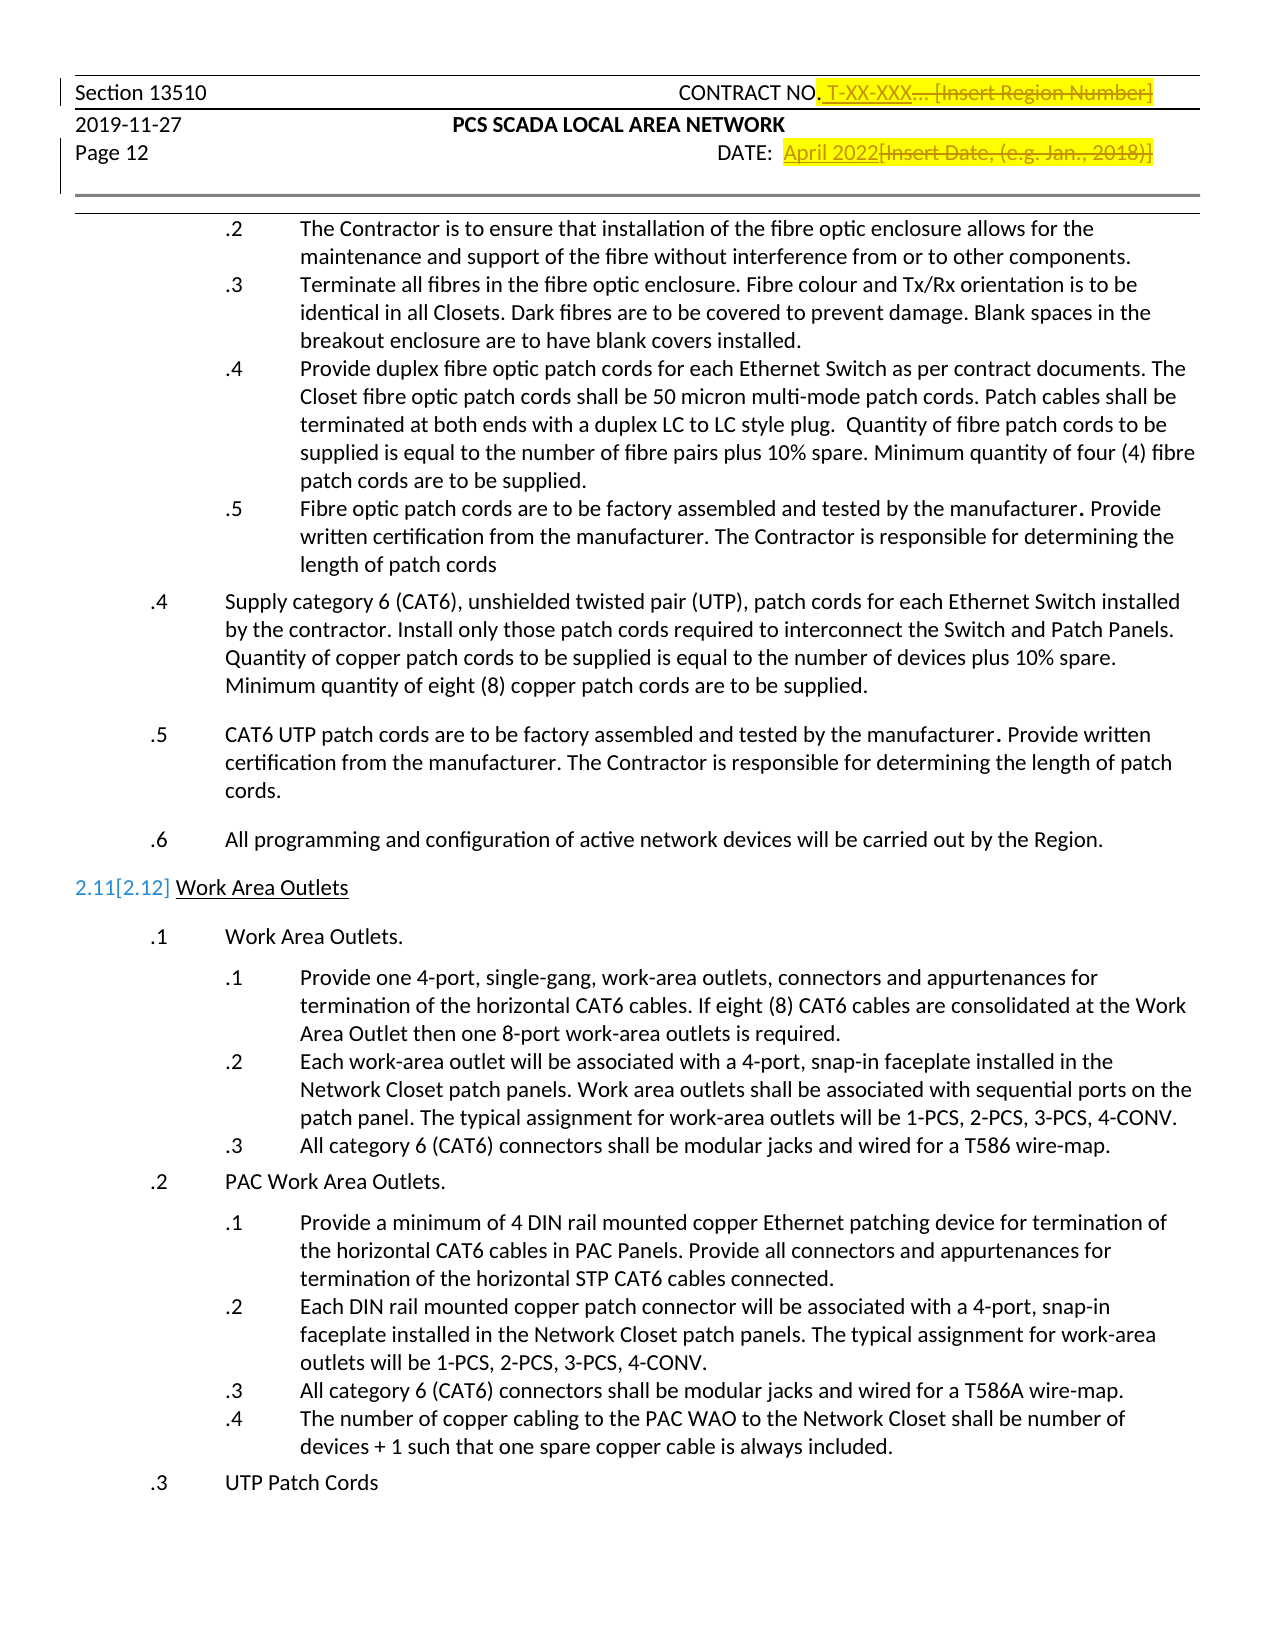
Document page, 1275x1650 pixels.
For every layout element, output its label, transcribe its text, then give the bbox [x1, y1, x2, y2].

subtitle All programming and configuration of active network devices will be carried out by the Region. [150, 825, 1200, 853]
subtitle Terminate all fibres in the fibre optic enclosure. Fibre colour and Tx/Rx orientation is to be identical in all Closets. Dark fibres are to be covered to prevent damage. Blank spaces in the breakout enclosure are to have blank covers installed. [225, 270, 1200, 354]
subtitle Provide a minimum of 4 DIN rail mounted copper Ethernet patching device for termination of the horizontal 6 cables in PAC Panels. Provide all connectors and appurtenances for termination of the horizontal STP 6 cables connected. [225, 1208, 1200, 1292]
subtitle Each DIN rail mounted copper patch connector will be associated with a 4-port, snap-in faceplate installed in the Network Closet patch panels. The typical assignment for work-area outlets will be 1-PCS, 2-PCS, 3-PCS, 4-CONV. [225, 1292, 1200, 1376]
subtitle All category 6 (6) connectors shall be modular jacks and wired for a T586A wire-map. [225, 1376, 1200, 1404]
subtitle All category 6 (6) connectors shall be modular jacks and wired for a T586 wire-map. [225, 1131, 1200, 1159]
subtitle Work Area Outlets [75, 873, 1200, 902]
subtitle Provide duplex fibre optic patch cords for each Ethernet Switch as per contract documents. The Closet fibre optic patch cords shall be 50 micron multi-mode patch cords. Patch cables shall be terminated at both ends with a duplex LC to LC style plug. Quantity of fibre patch cords to be supplied is equal to the number of fibre pairs plus 10% spare. Minimum quantity of four (4) fibre patch cords are to be supplied. [225, 354, 1200, 494]
subtitle Each work-area outlet will be associated with a 4-port, snap-in faceplate installed in the Network Closet patch panels. Work area outlets shall be associated with sequential ports on the patch panel. The typical assignment for work-area outlets will be 1-PCS, 2-PCS, 3-PCS, 4-CONV. [225, 1047, 1200, 1131]
subtitle PAC Work Area Outlets. [150, 1167, 1200, 1195]
subtitle UTP Patch Cords [150, 1468, 1200, 1496]
subtitle The Contractor is to ensure that installation of the fibre optic enclosure allows for the maintenance and support of the fibre without interference from or to other components. [225, 214, 1200, 270]
subtitle The number of copper cabling to the PAC WAO to the Network Closet shall be number of devices + 1 such that one spare copper cable is always included. [225, 1404, 1200, 1460]
subtitle Provide one 4-port, single-gang, work-area outlets, connectors and appurtenances for termination of the horizontal 6 cables. If eight (8) 6 cables are consolidated at the Work Area Outlet then one 8-port work-area outlets is required. [225, 963, 1200, 1047]
subtitle Supply category 6 (6), unshielded twisted pair (UTP), patch cords for each Ethernet Switch installed by the contractor. Install only those patch cords required to interconnect the Switch and Patch Panels. Quantity of copper patch cords to be supplied is equal to the number of devices plus 10% spare. Minimum quantity of eight (8) copper patch cords are to be supplied. [150, 587, 1200, 699]
subtitle Fibre optic patch cords are to be factory assembled and tested by the manufacturer. Provide written certification from the manufacturer. The Contractor is responsible for determining the length of patch cords [225, 494, 1200, 578]
subtitle Work Area Outlets. [150, 922, 1200, 950]
subtitle 6 UTP patch cords are to be factory assembled and tested by the manufacturer. Provide written certification from the manufacturer. The Contractor is responsible for determining the length of patch cords. [150, 720, 1200, 804]
